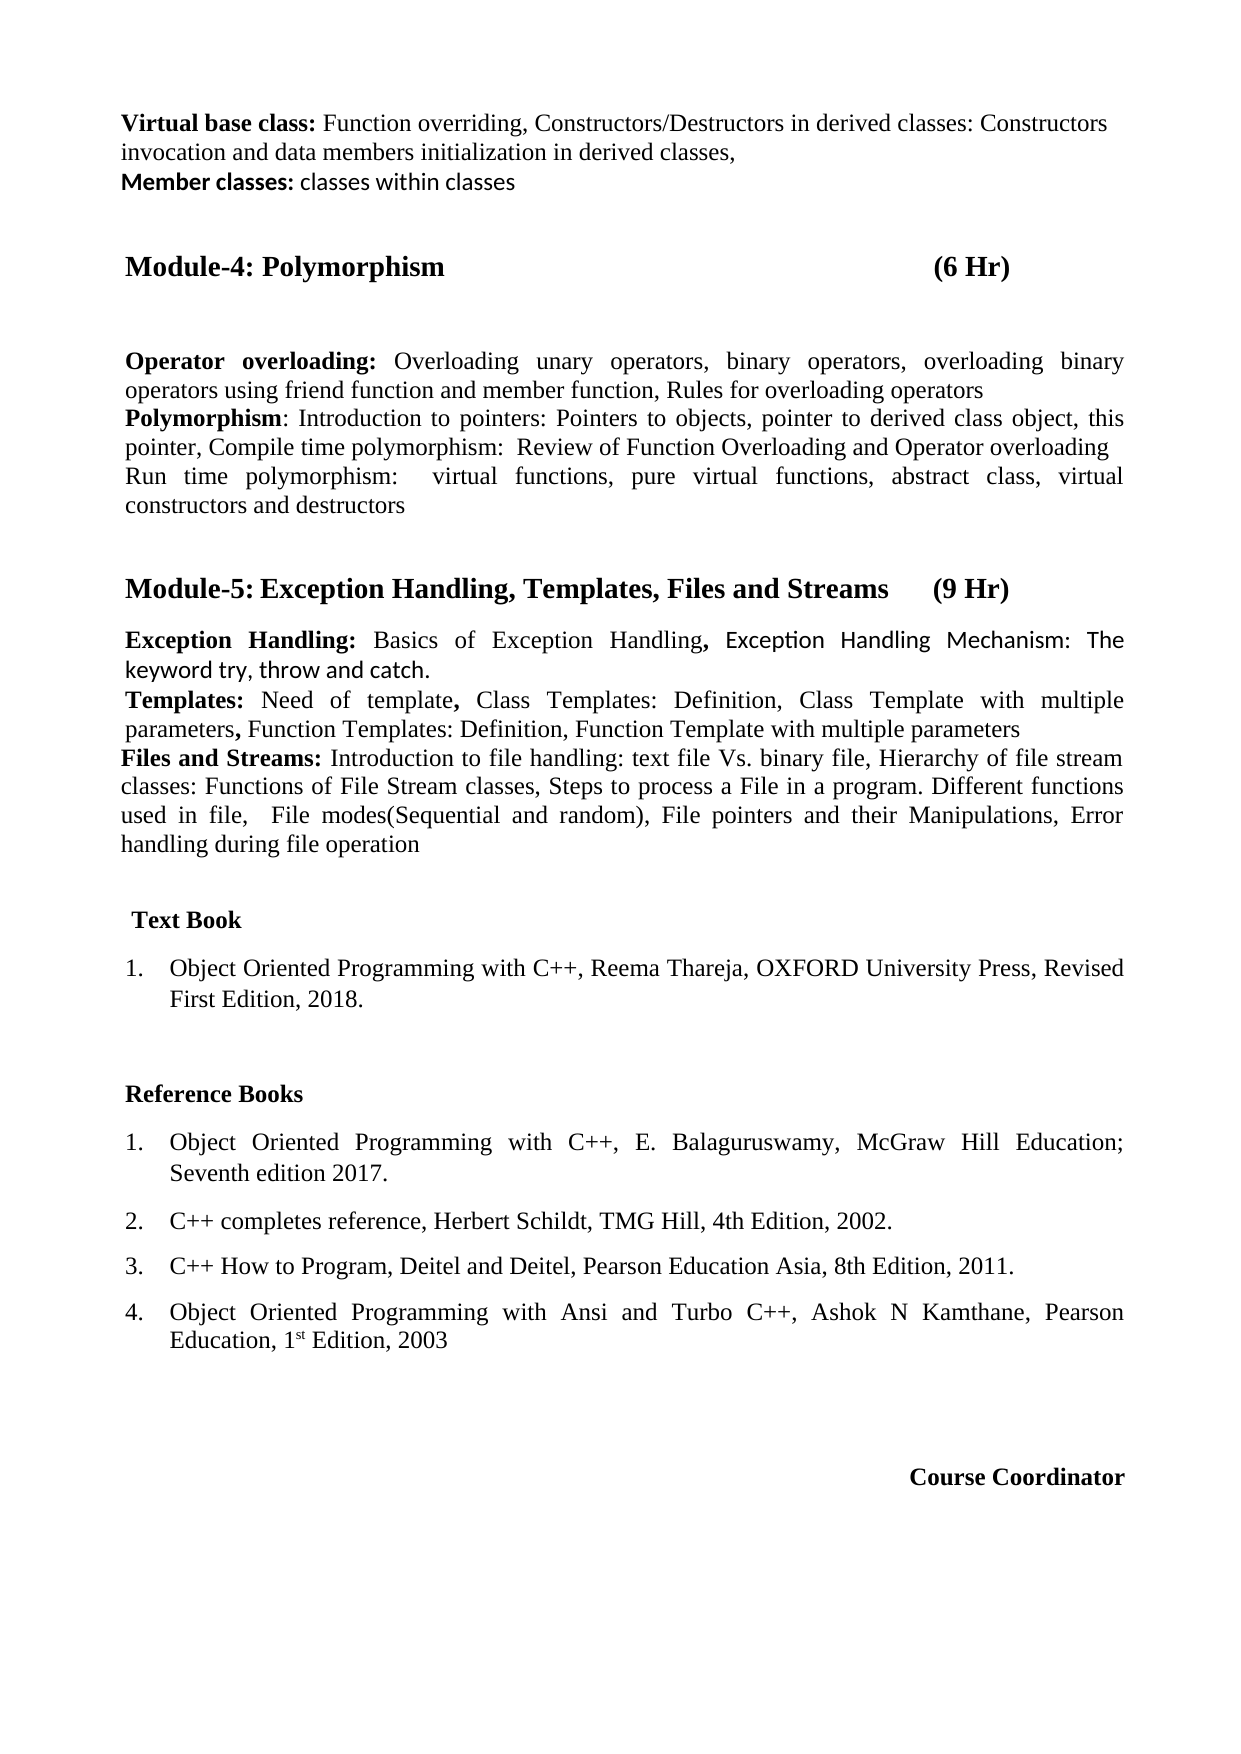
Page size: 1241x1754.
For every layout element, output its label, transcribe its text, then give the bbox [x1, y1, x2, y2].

text Polymorphism: Introduction to pointers: Pointers to objects, pointer to derived class object, this pointer, Compile time polymorphism: Review of Function Overloading and Operator overloading [125, 403, 1125, 461]
text Templates: Need of template, Class Templates: Definition, Class Template with multiple parameters, Function Templates: Definition, Function Template with multiple parameters [125, 685, 1125, 743]
list C++ How to Program, Deitel and Deitel, Pearson Education Asia, 8th Edition, 2011. [125, 1251, 1125, 1280]
text Run time polymorphism: virtual functions, pure virtual functions, abstract class, virtual constructors and destructors [125, 461, 1125, 518]
text Text Book [125, 905, 1125, 934]
text Module-5: Exception Handling, Templates, Files and Streams (9 Hr) [125, 571, 1125, 605]
text Exception Handling: Basics of Exception Handling, Exception Handling Mechanism: The keyword try, throw and catch. [125, 624, 1125, 685]
list Object Oriented Programming with C++, E. Balaguruswamy, McGraw Hill Education; Seventh edition 2017. [125, 1127, 1125, 1187]
list C++ completes reference, Herbert Schildt, TMG Hill, 4th Edition, 2002. [125, 1206, 1125, 1235]
list Object Oriented Programming with C++, Reema Thareja, OXFORD University Press, Revised First Edition, 2018. [125, 953, 1125, 1013]
text Course Coordinator [125, 1462, 1125, 1491]
text Module-4: Polymorphism (6 Hr) [125, 249, 1125, 283]
text Reference Books [125, 1079, 1125, 1108]
text Virtual base class: Function overriding, Constructors/Destructors in derived classes: Constructors invocation and data members initialization in derived classes, [121, 108, 1125, 166]
text Operator overloading: Overloading unary operators, binary operators, overloading binary operators using friend function and member function, Rules for overloading operators [125, 346, 1125, 403]
text Files and Streams: Introduction to file handling: text file Vs. binary file, Hierarchy of file stream classes: Functions of File Stream classes, Steps to process a File in a program. Different functions used in file, File modes(Sequential and random), File pointers and their Manipulations, Error handling during file operation [121, 743, 1125, 858]
list Object Oriented Programming with Ansi and Turbo C++, Ashok N Kamthane, Pearson Education, 1st Edition, 2003 [125, 1297, 1125, 1354]
text Member classes: classes within classes [121, 166, 1125, 196]
